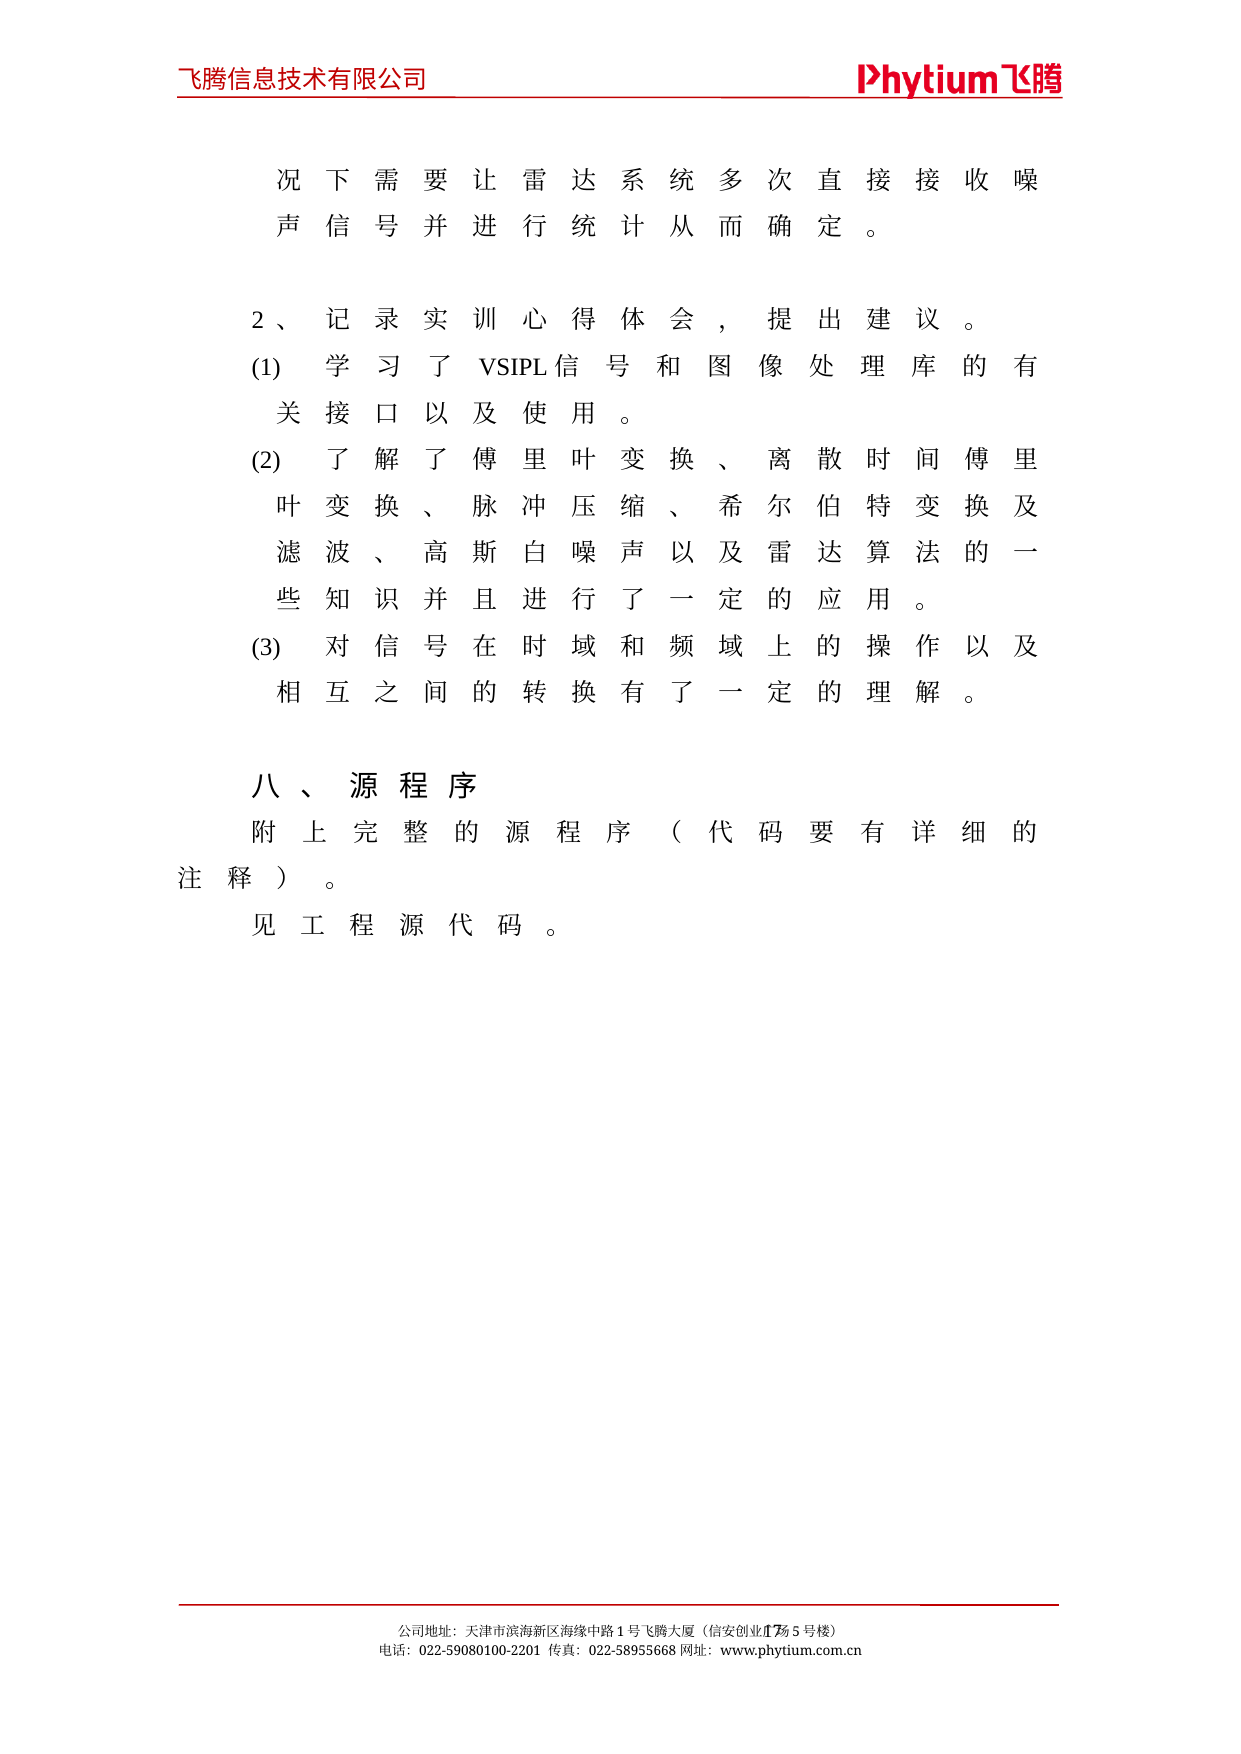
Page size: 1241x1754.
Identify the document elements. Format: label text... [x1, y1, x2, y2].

list 学习了VSIPL信号和图像处理库的有关接口以及使用。 [234, 341, 1063, 434]
text 附上完整的源程序（代码要有详细的注释）。 [178, 807, 1063, 900]
text 2、记录实训心得体会，提出建议。 [178, 295, 1063, 341]
text 见工程源代码。 [178, 900, 1063, 947]
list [234, 155, 1063, 248]
picture [858, 63, 1062, 99]
list 了解了傅里叶变换、离散时间傅里叶变换、脉冲压缩、希尔伯特变换及滤波、高斯白噪声以及雷达算法的一些知识并且进行了一定的应用。 [234, 434, 1063, 621]
list 对信号在时域和频域上的操作以及相互之间的转换有了一定的理解。 [234, 621, 1063, 714]
text 八、源程序 [178, 761, 1063, 807]
